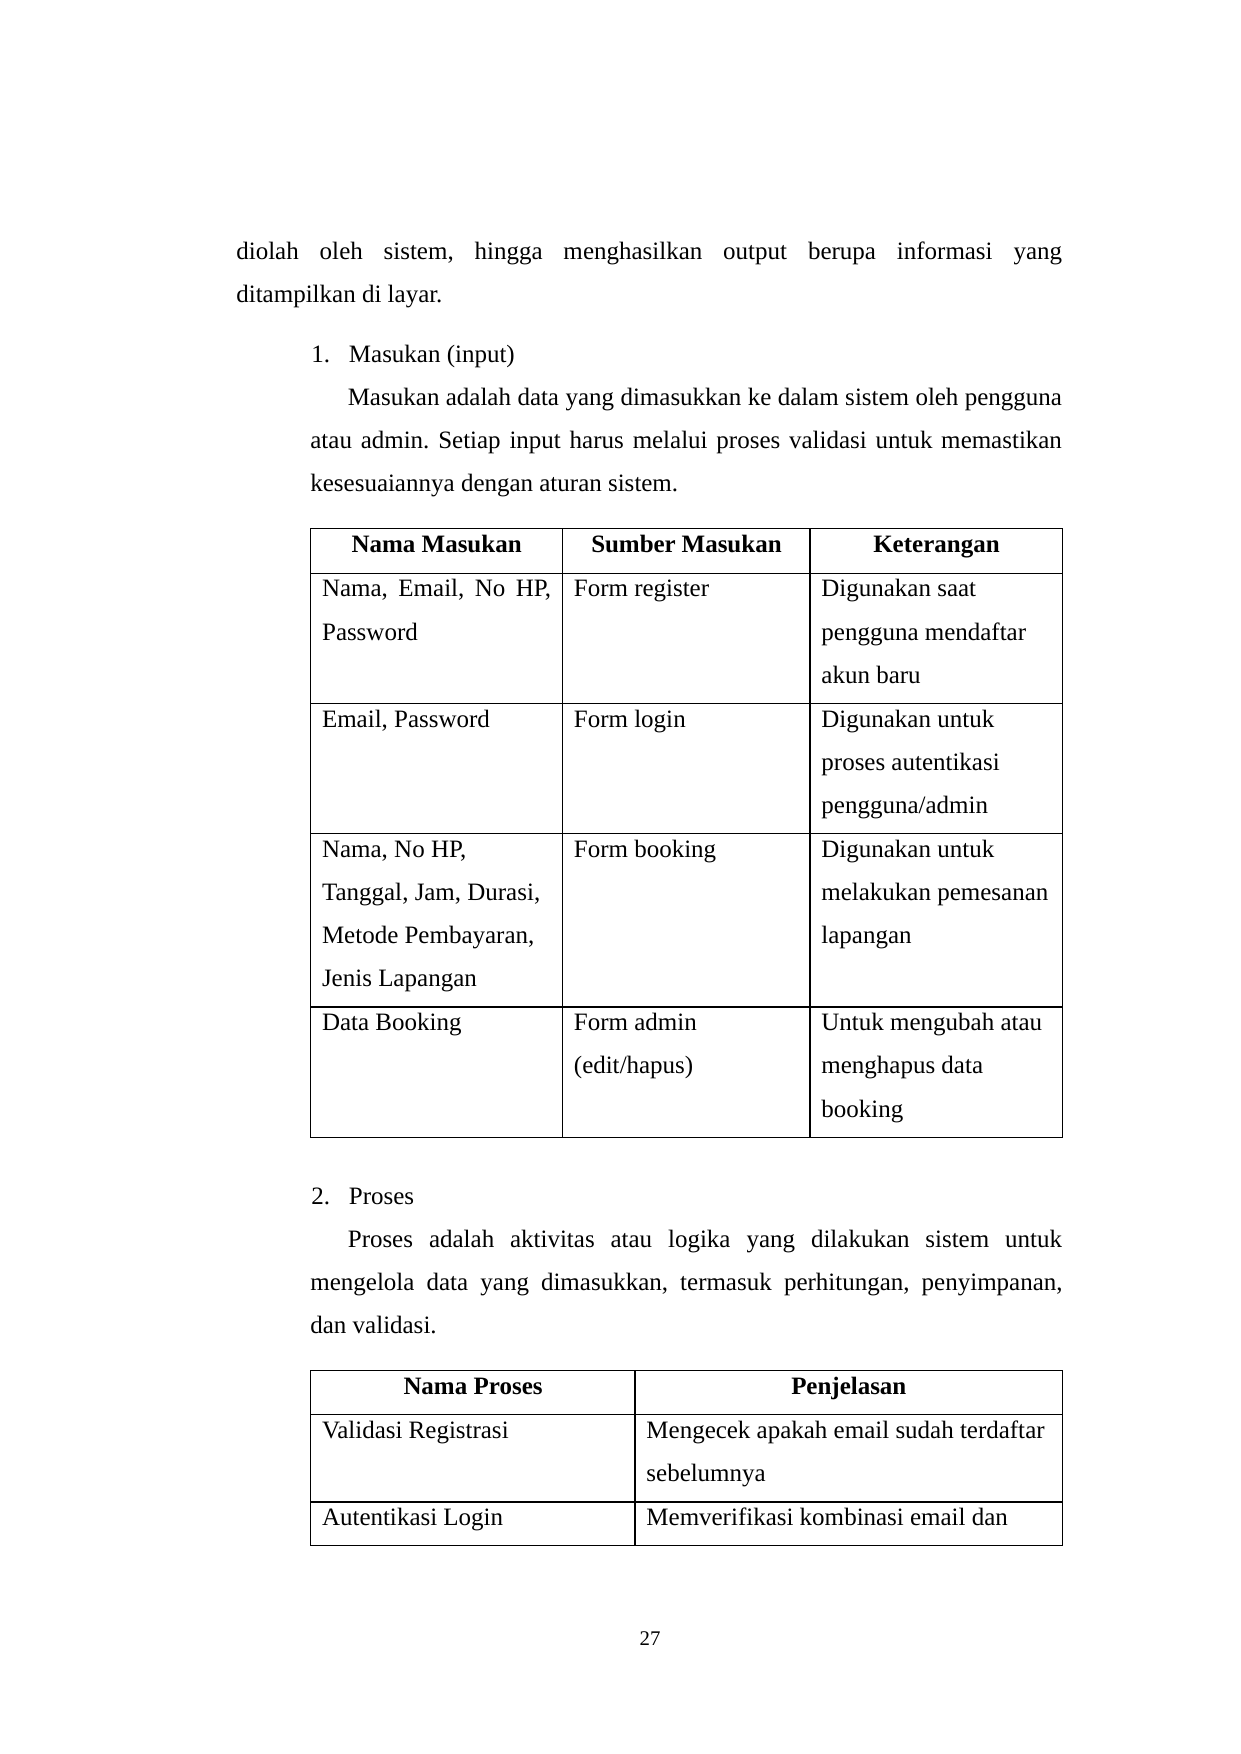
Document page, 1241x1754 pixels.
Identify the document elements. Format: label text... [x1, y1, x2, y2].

table_header Keterangan [811, 529, 1062, 572]
table_cell Nama, No HP, Tanggal, Jam, Durasi, Metode Pembayaran, Jenis Lapangan [311, 834, 562, 1006]
table_header Penjelasan [636, 1371, 1062, 1414]
table_cell Digunakan saat pengguna mendaftar akun baru [811, 574, 1062, 703]
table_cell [636, 1503, 1062, 1545]
list Masukan (input) [311, 339, 1063, 368]
table_header Nama Proses [311, 1371, 634, 1414]
table_cell Digunakan untuk proses autentikasi pengguna/admin [811, 704, 1062, 833]
table_cell Form admin (edit/hapus) [563, 1008, 809, 1137]
table_cell Validasi Registrasi [311, 1415, 634, 1501]
table_cell Form booking [563, 834, 809, 1006]
list Masukan adalah data yang dimasukkan ke dalam sistem oleh pengguna atau admin. Setiap input harus melalui proses validasi untuk memastikan kesesuaiannya dengan aturan sistem. [310, 382, 1063, 497]
table_cell Data Booking [311, 1008, 562, 1137]
table_cell Form login [563, 704, 809, 833]
table_cell Digunakan untuk melakukan pemesanan lapangan [811, 834, 1062, 1006]
table_cell Autentikasi Login [311, 1503, 634, 1545]
list Proses [311, 1181, 1063, 1210]
table_cell Nama, Email, No HP, Password [311, 574, 562, 703]
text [236, 236, 1063, 308]
table_header Nama Masukan [311, 529, 562, 572]
table_cell Email, Password [311, 704, 562, 833]
table_cell Untuk mengubah atau menghapus data booking [811, 1008, 1062, 1137]
list Proses adalah aktivitas atau logika yang dilakukan sistem untuk mengelola data yang dimasukkan, termasuk perhitungan, penyimpanan, dan validasi. [310, 1224, 1063, 1339]
table_cell Mengecek apakah email sudah terdaftar sebelumnya [636, 1415, 1062, 1501]
table_cell Form register [563, 574, 809, 703]
table_header Sumber Masukan [563, 529, 809, 572]
